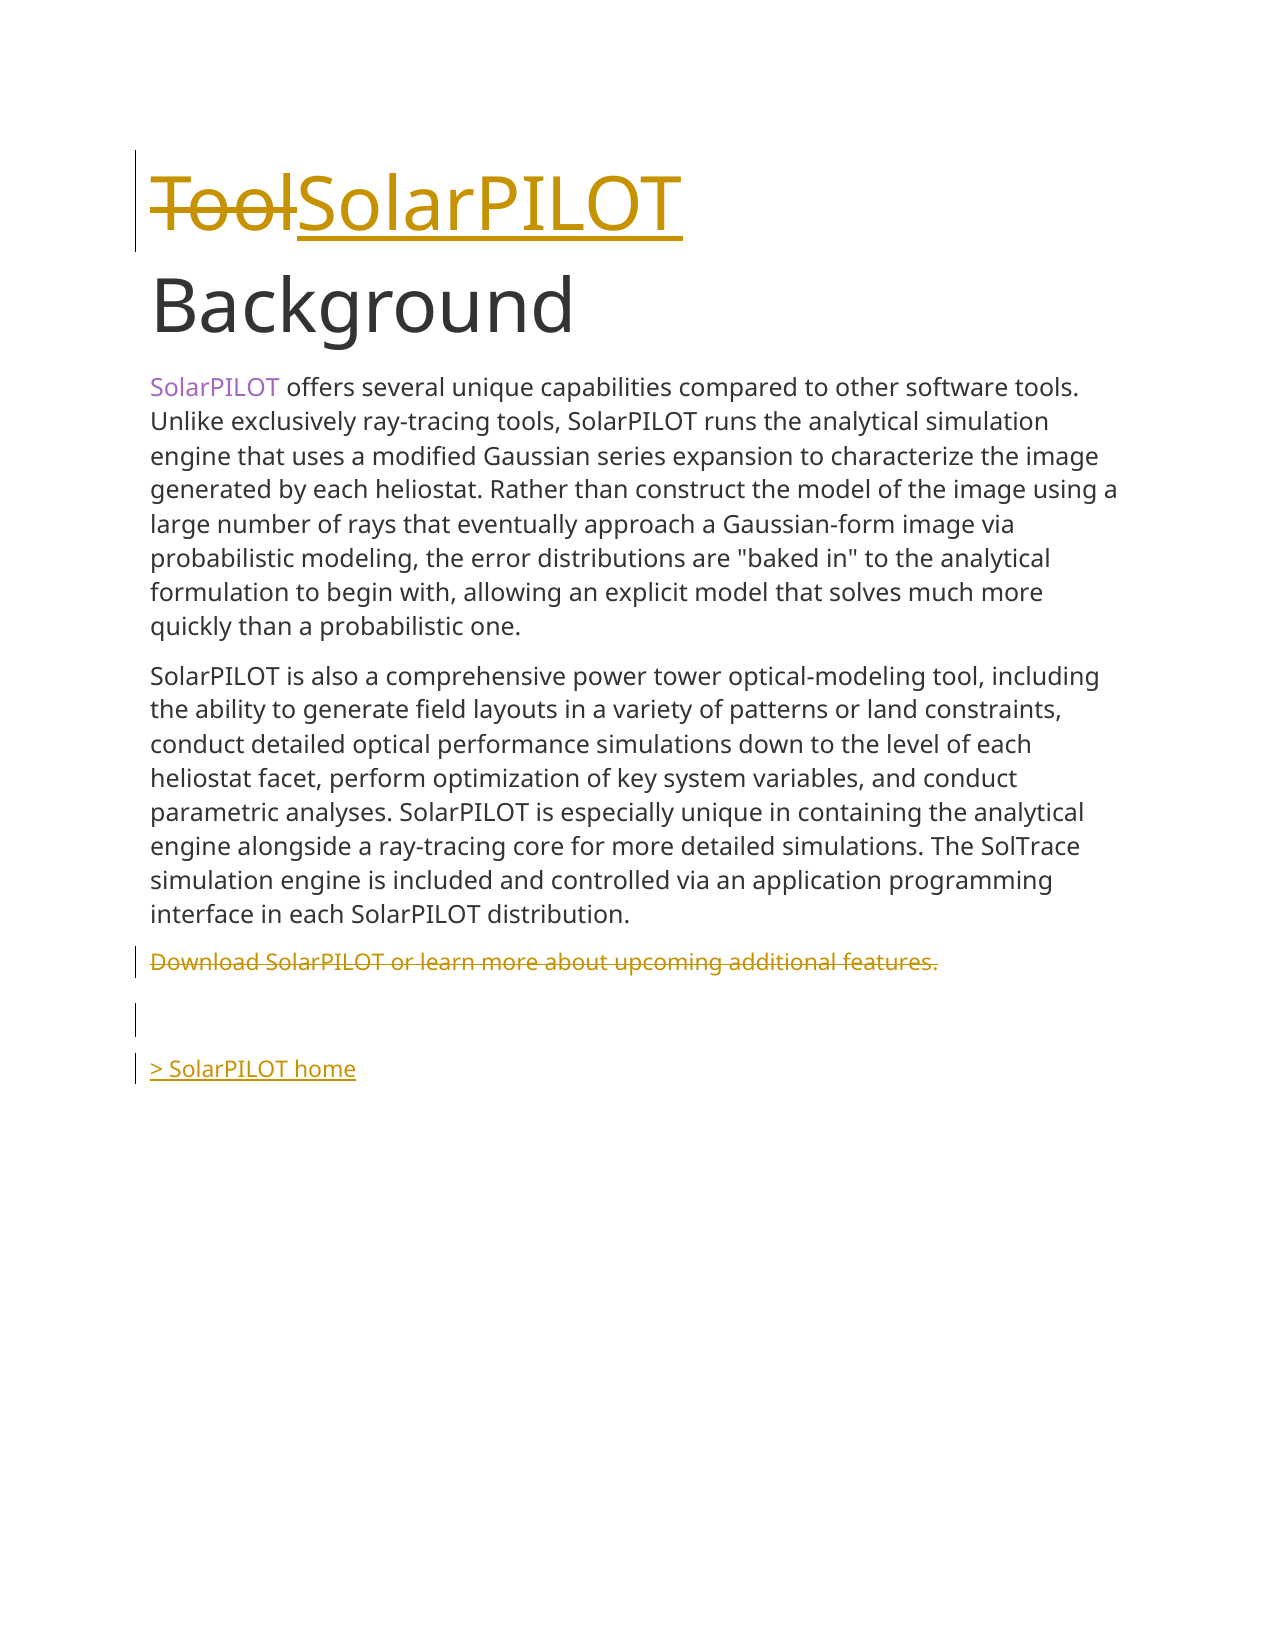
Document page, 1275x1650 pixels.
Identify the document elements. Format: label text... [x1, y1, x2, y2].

text SolarPILOT is also a comprehensive power tower optical-modeling tool, including the ability to generate field layouts in a variety of patterns or land constraints, conduct detailed optical performance simulations down to the level of each heliostat facet, perform optimization of key system variables, and conduct parametric analyses. SolarPILOT is especially unique in containing the analytical engine alongside a ray-tracing core for more detailed simulations. The SolTrace simulation engine is included and controlled via an application programming interface in each SolarPILOT distribution. [150, 658, 1125, 931]
text SolarPILOT offers several unique capabilities compared to other software tools. Unlike exclusively ray-tracing tools, SolarPILOT runs the analytical simulation engine that uses a modified Gaussian series expansion to characterize the image generated by each heliostat. Rather than construct the model of the image using a large number of rays that eventually approach a Gaussian-form image via probabilistic modeling, the error distributions are "baked in" to the analytical formulation to begin with, allowing an explicit model that solves much more quickly than a probabilistic one. [150, 370, 1125, 642]
subtitle Background [150, 150, 1125, 354]
